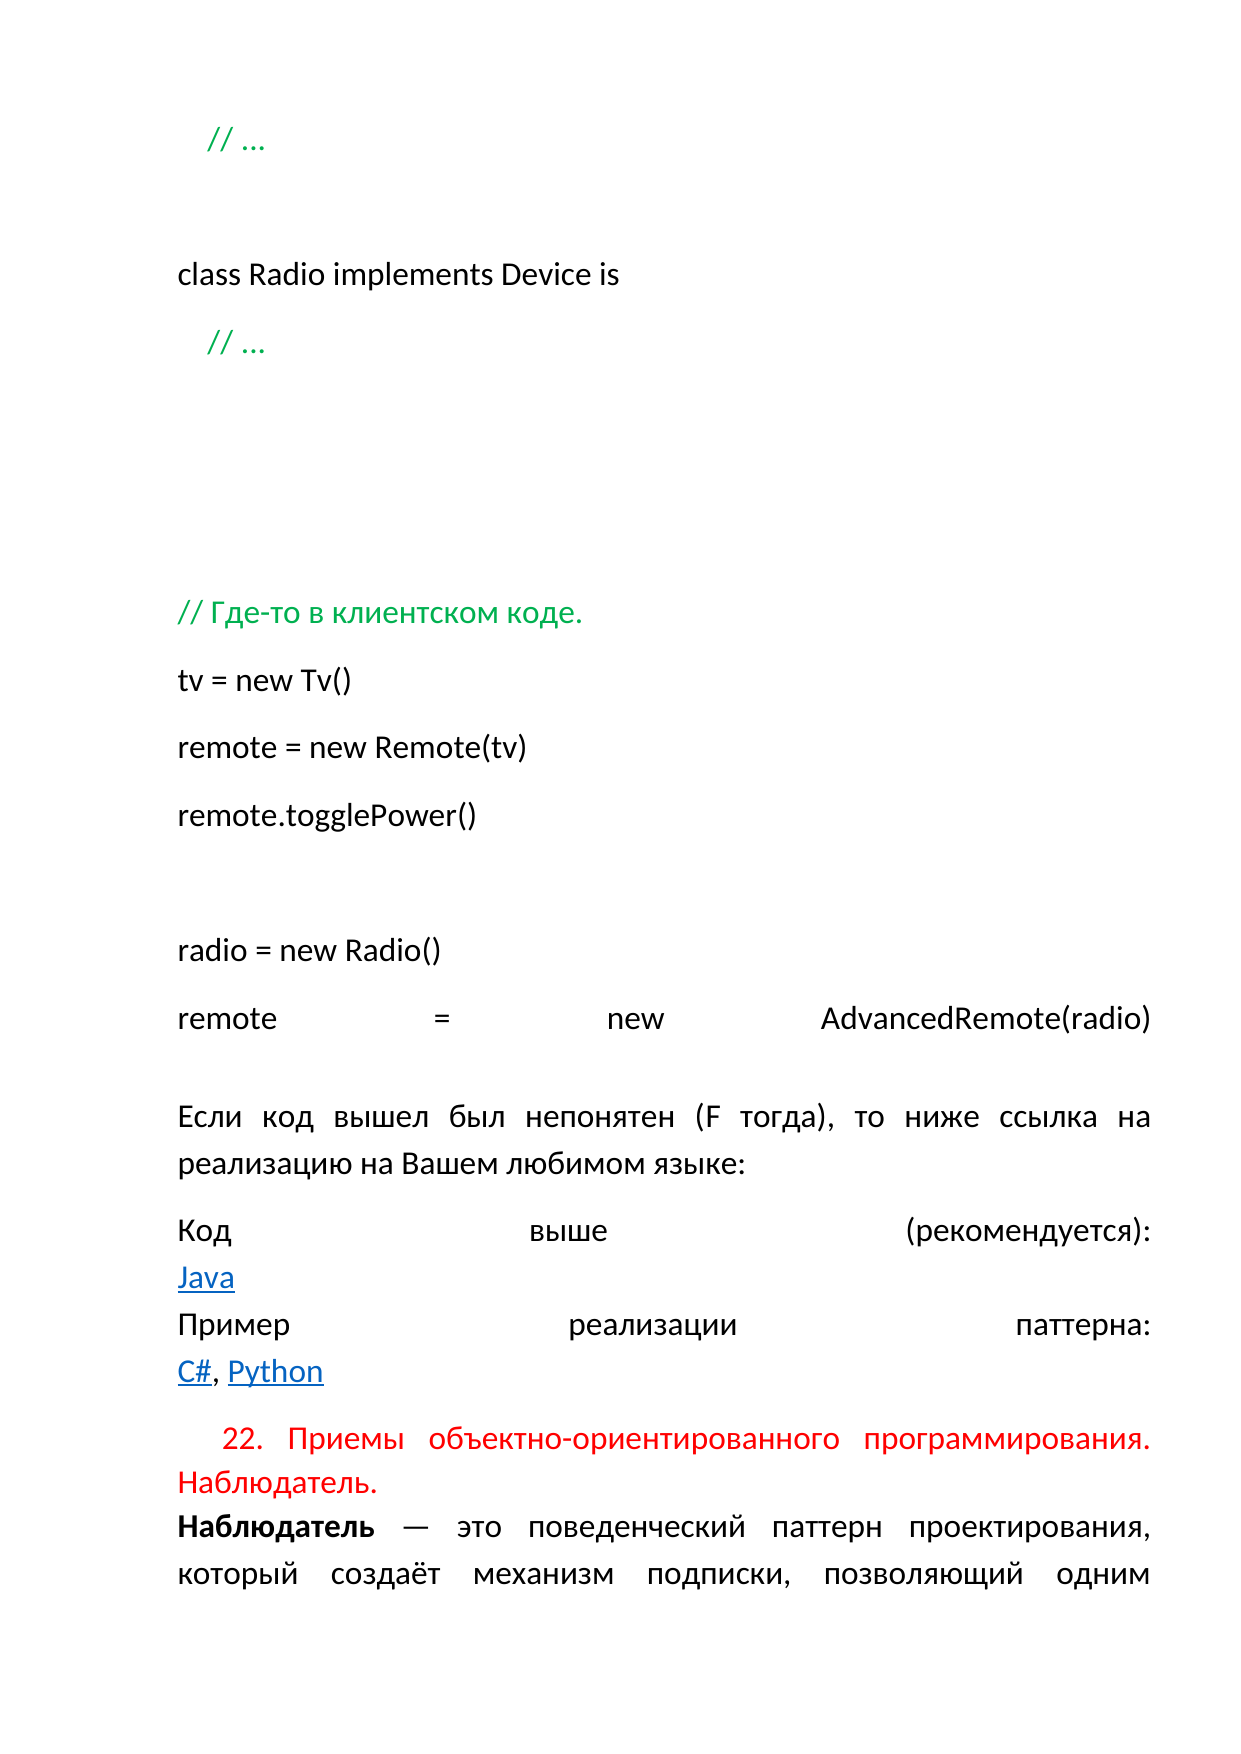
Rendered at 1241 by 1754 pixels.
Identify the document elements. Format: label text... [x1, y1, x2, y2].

text // ... [177, 321, 1152, 362]
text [177, 1505, 1152, 1593]
text radio = new Radio() [177, 929, 1152, 970]
text remote = new AdvancedRemote(radio) [177, 997, 1152, 1070]
text Если код вышел был непонятен (F тогда), то ниже ссылка на реализацию на Вашем любимом языке: [177, 1095, 1152, 1182]
subtitle 22. Приемы объектно-ориентированного программирования. Наблюдатель. [177, 1417, 1152, 1502]
text class Radio implements Device is [177, 253, 1152, 294]
text remote.togglePower() [177, 794, 1152, 835]
text remote = new Remote(tv) [177, 727, 1152, 767]
text Код выше (рекомендуется): Java Пример реализации паттерна: C#, Python [177, 1209, 1152, 1390]
text // Где-то в клиентском коде. [177, 591, 1152, 632]
text // ... [177, 118, 1152, 159]
text tv = new Tv() [177, 659, 1152, 700]
